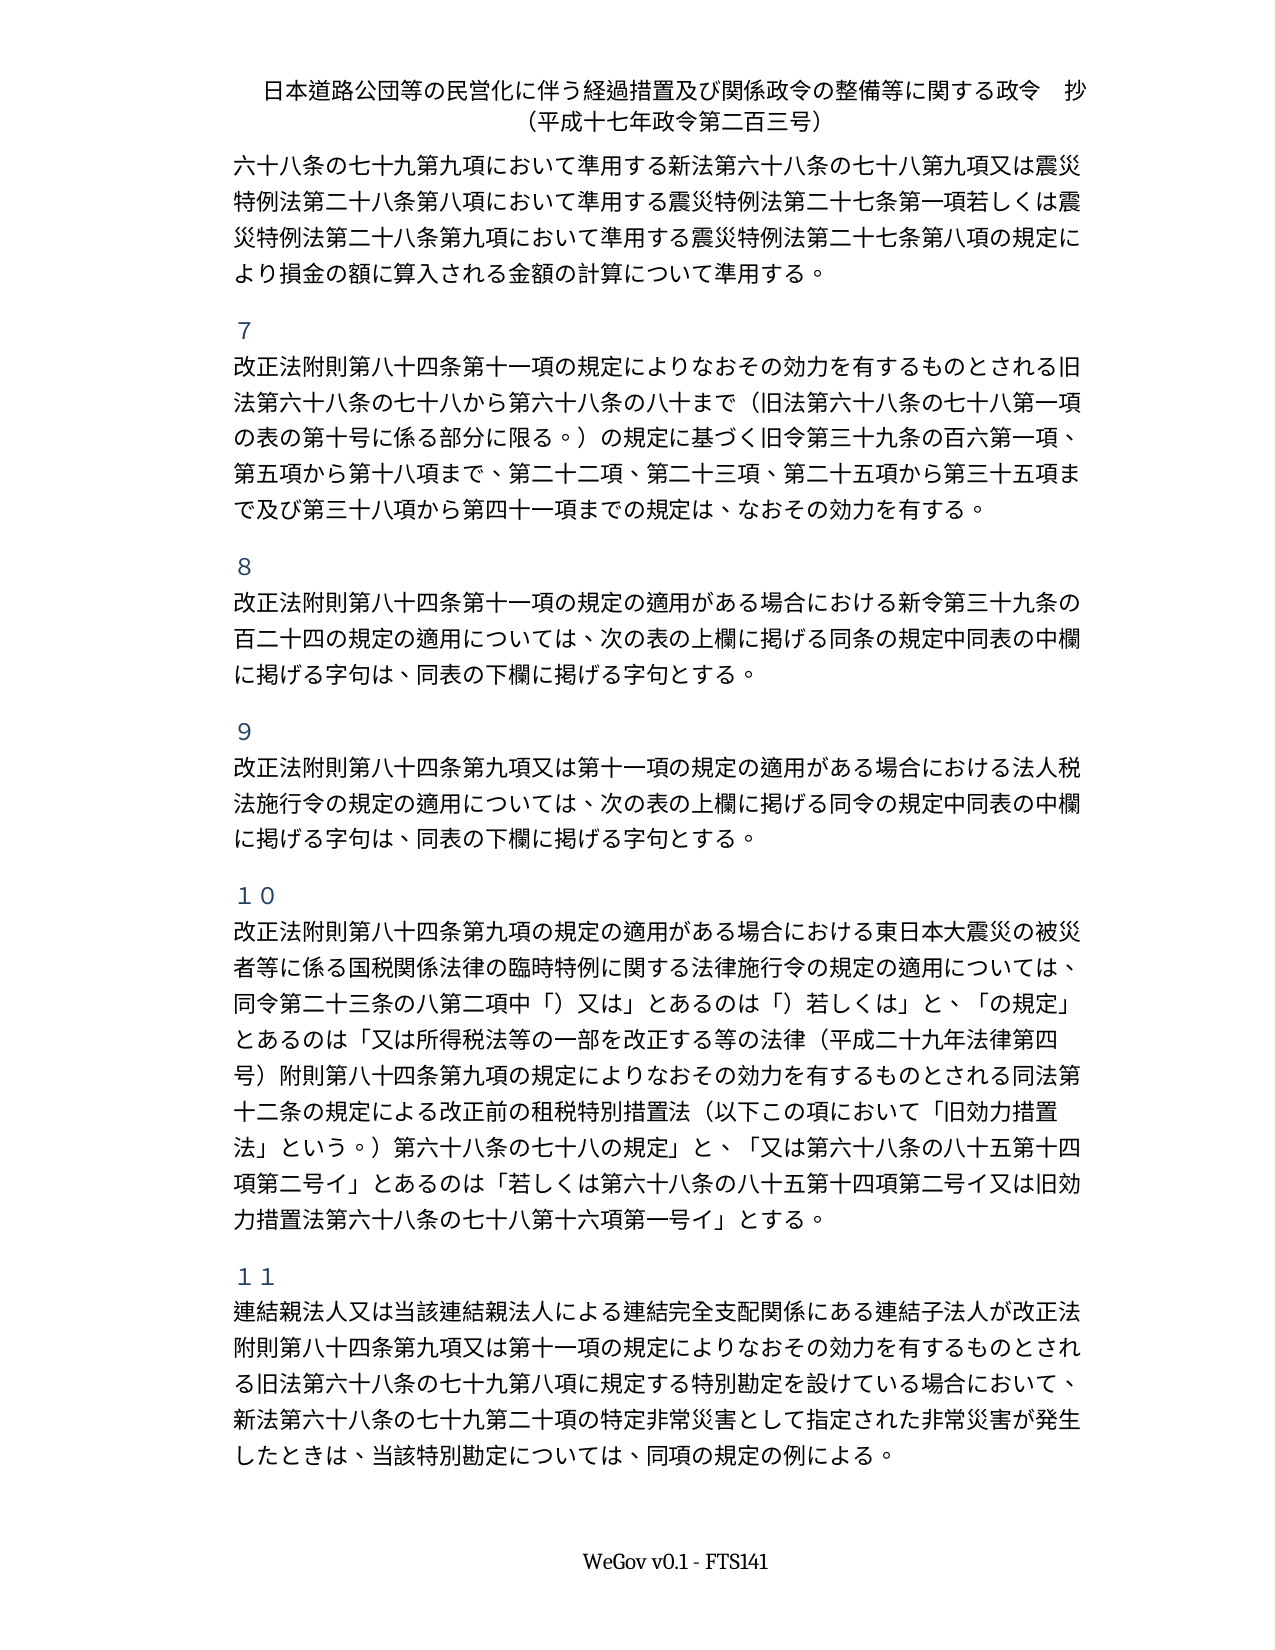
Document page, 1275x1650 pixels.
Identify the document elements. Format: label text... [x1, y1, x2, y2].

text 改正法附則第八十四条第十一項の規定の適用がある場合における新令第三十九条の百二十四の規定の適用については、次の表の上欄に掲げる同条の規定中同表の中欄に掲げる字句は、同表の下欄に掲げる字句とする。 [233, 587, 1087, 690]
text 改正法附則第八十四条第九項の規定の適用がある場合における東日本大震災の被災者等に係る国税関係法律の臨時特例に関する法律施行令の規定の適用については、同令第二十三条の八第二項中「）又は」とあるのは「）若しくは」と、「の規定」とあるのは「又は所得税法等の一部を改正する等の法律（平成二十九年法律第四号）附則第八十四条第九項の規定によりなおその効力を有するものとされる同法第十二条の規定による改正前の租税特別措置法（以下この項において「旧効力措置法」という。）第六十八条の七十八の規定」と、「又は第六十八条の八十五第十四項第二号イ」とあるのは「若しくは第六十八条の八十五第十四項第二号イ又は旧効力措置法第六十八条の七十八第十六項第一号イ」とする。 [233, 916, 1087, 1235]
text 改正法附則第八十四条第九項又は第十一項の規定の適用がある場合における法人税法施行令の規定の適用については、次の表の上欄に掲げる同令の規定中同表の中欄に掲げる字句は、同表の下欄に掲げる字句とする。 [233, 752, 1087, 855]
subtitle １１ [233, 1260, 1087, 1292]
subtitle ７ [233, 314, 1087, 346]
text 改正法附則第八十四条第十一項の規定によりなおその効力を有するものとされる旧法第六十八条の七十八から第六十八条の八十まで（旧法第六十八条の七十八第一項の表の第十号に係る部分に限る。）の規定に基づく旧令第三十九条の百六第一項、第五項から第十八項まで、第二十二項、第二十三項、第二十五項から第三十五項まで及び第三十八項から第四十一項までの規定は、なおその効力を有する。 [233, 351, 1087, 526]
subtitle ８ [233, 551, 1087, 582]
text 連結親法人又は当該連結親法人による連結完全支配関係にある連結子法人が改正法附則第八十四条第九項又は第十一項の規定によりなおその効力を有するものとされる旧法第六十八条の七十九第八項に規定する特別勘定を設けている場合において、新法第六十八条の七十九第二十項の特定非常災害として指定された非常災害が発生したときは、当該特別勘定については、同項の規定の例による。 [233, 1296, 1087, 1471]
subtitle １０ [233, 880, 1087, 911]
subtitle ９ [233, 716, 1087, 747]
